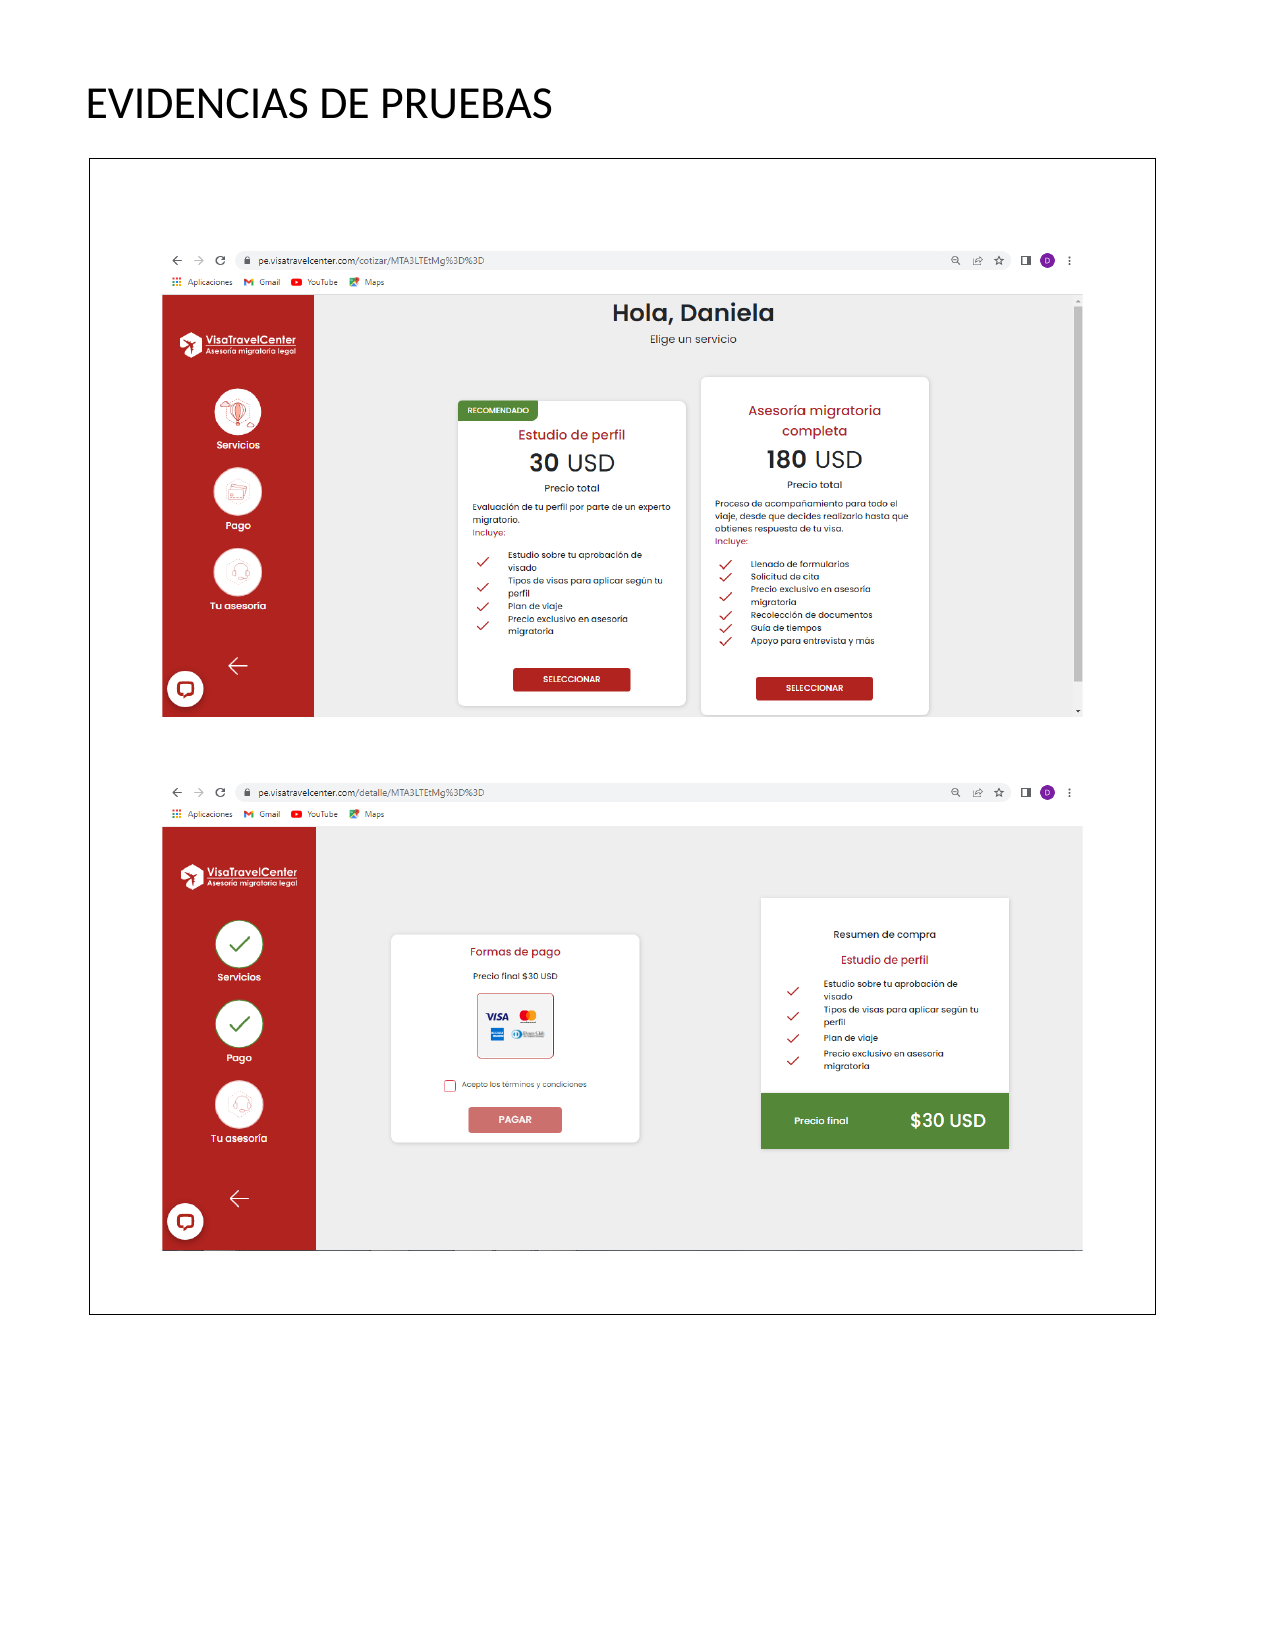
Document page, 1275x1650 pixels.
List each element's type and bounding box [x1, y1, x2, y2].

picture [162, 781, 1083, 1251]
table_cell [90, 159, 1155, 1314]
picture [162, 248, 1083, 717]
